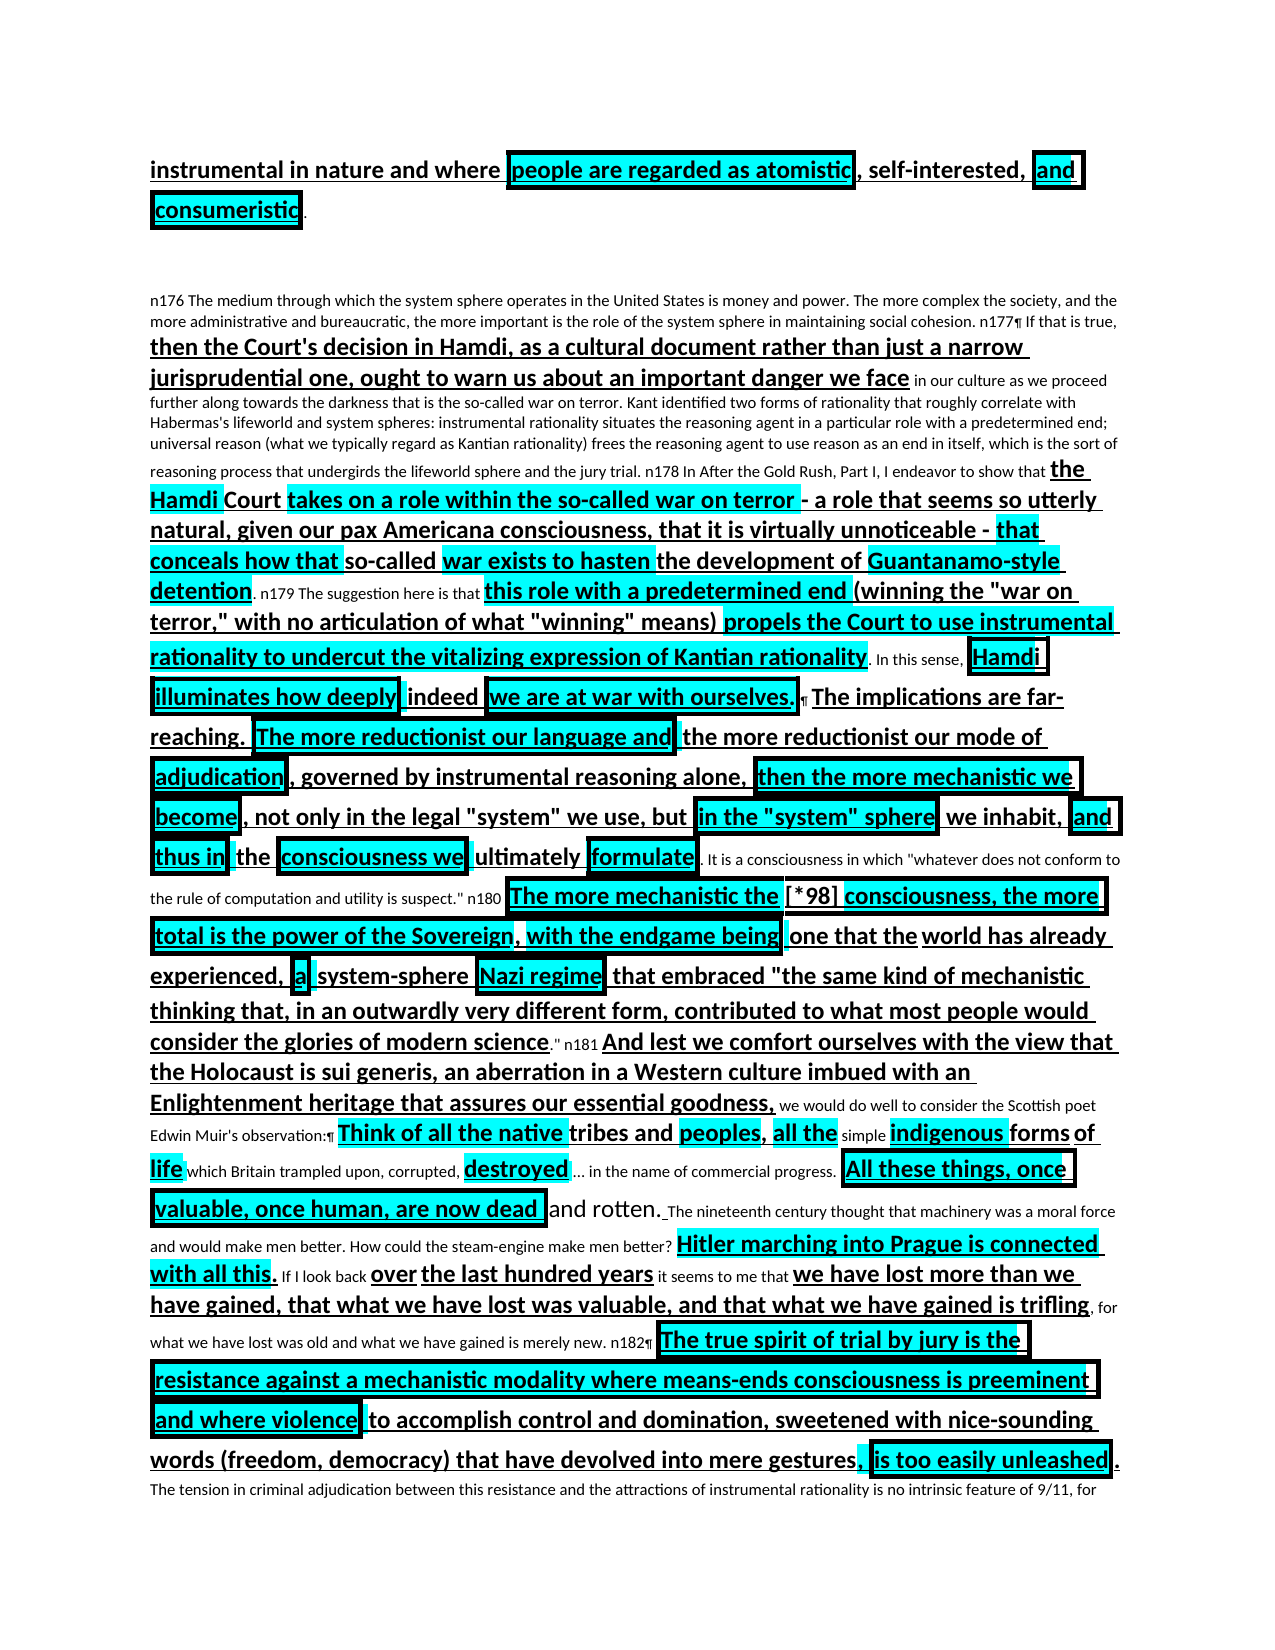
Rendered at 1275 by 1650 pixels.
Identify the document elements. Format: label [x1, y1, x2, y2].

text [150, 291, 1125, 1499]
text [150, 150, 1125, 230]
